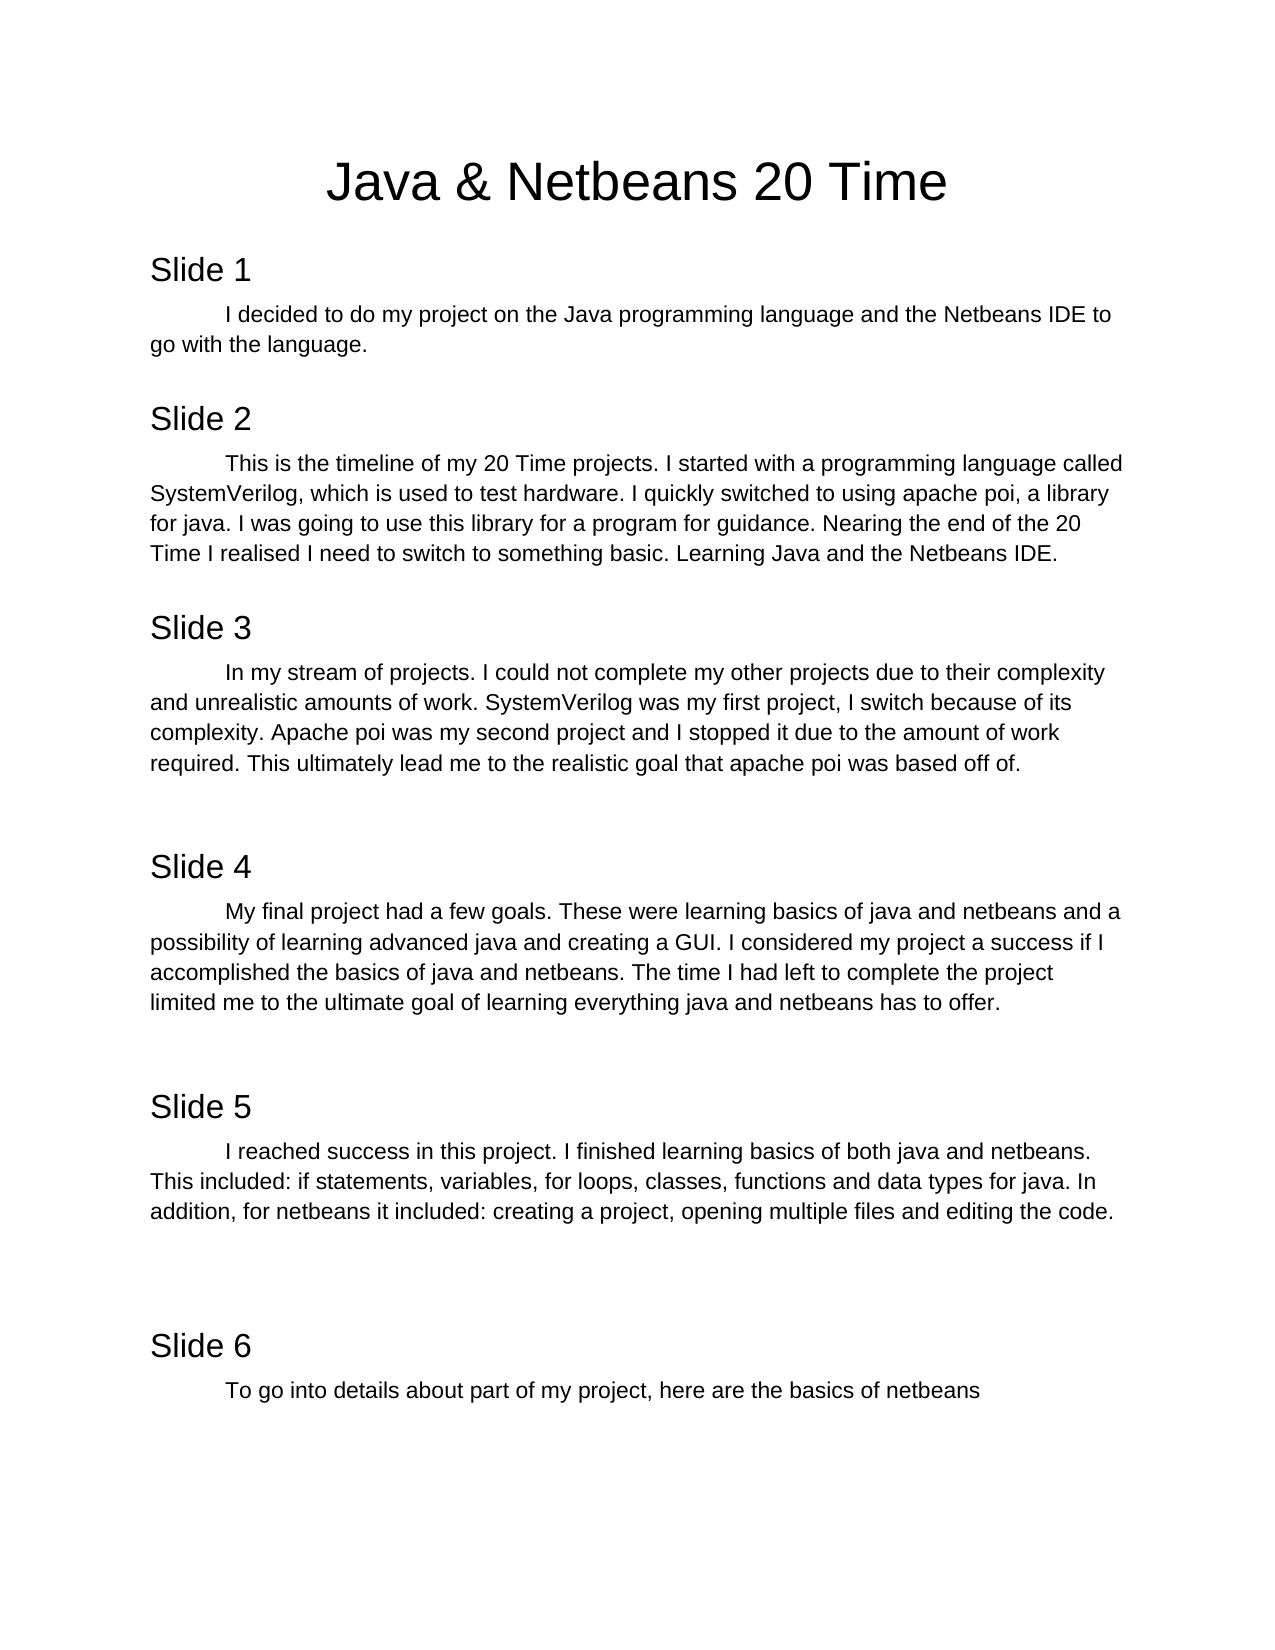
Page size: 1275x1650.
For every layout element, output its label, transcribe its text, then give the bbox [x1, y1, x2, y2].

subtitle Slide 1 [150, 250, 1125, 288]
text I decided to do my project on the Java programming language and the Netbeans IDE to go with the language. [150, 301, 1125, 357]
subtitle Slide 4 [150, 847, 1125, 886]
text In my stream of projects. I could not complete my other projects due to their complexity and unrealistic amounts of work. SystemVerilog was my first project, I switch because of its complexity. Apache poi was my second project and I stopped it due to the amount of work required. This ultimately lead me to the realistic goal that apache poi was based off of. [150, 659, 1125, 776]
text To go into details about part of my project, here are the basics of netbeans [150, 1377, 1125, 1404]
subtitle Slide 2 [150, 399, 1125, 437]
subtitle Slide 6 [150, 1326, 1125, 1365]
text This is the timeline of my 20 Time projects. I started with a programming language called SystemVerilog, which is used to test hardware. I quickly switched to using apache poi, a library for java. I was going to use this library for a program for guidance. Nearing the end of the 20 Time I realised I need to switch to something basic. Learning Java and the Netbeans IDE. [150, 449, 1125, 567]
text My final project had a few goals. These were learning basics of java and netbeans and a possibility of learning advanced java and creating a GUI. I considered my project a success if I accomplished the basics of java and netbeans. The time I had left to complete the project limited me to the ultimate goal of learning everything java and netbeans has to offer. [150, 898, 1125, 1015]
subtitle Slide 3 [150, 608, 1125, 646]
title Java & Netbeans 20 Time [150, 150, 1125, 212]
text I reached success in this project. I finished learning basics of both java and netbeans. This included: if statements, variables, for loops, classes, functions and data types for java. In addition, for netbeans it included: creating a project, opening multiple files and editing the code. [150, 1138, 1125, 1224]
subtitle Slide 5 [150, 1087, 1125, 1125]
